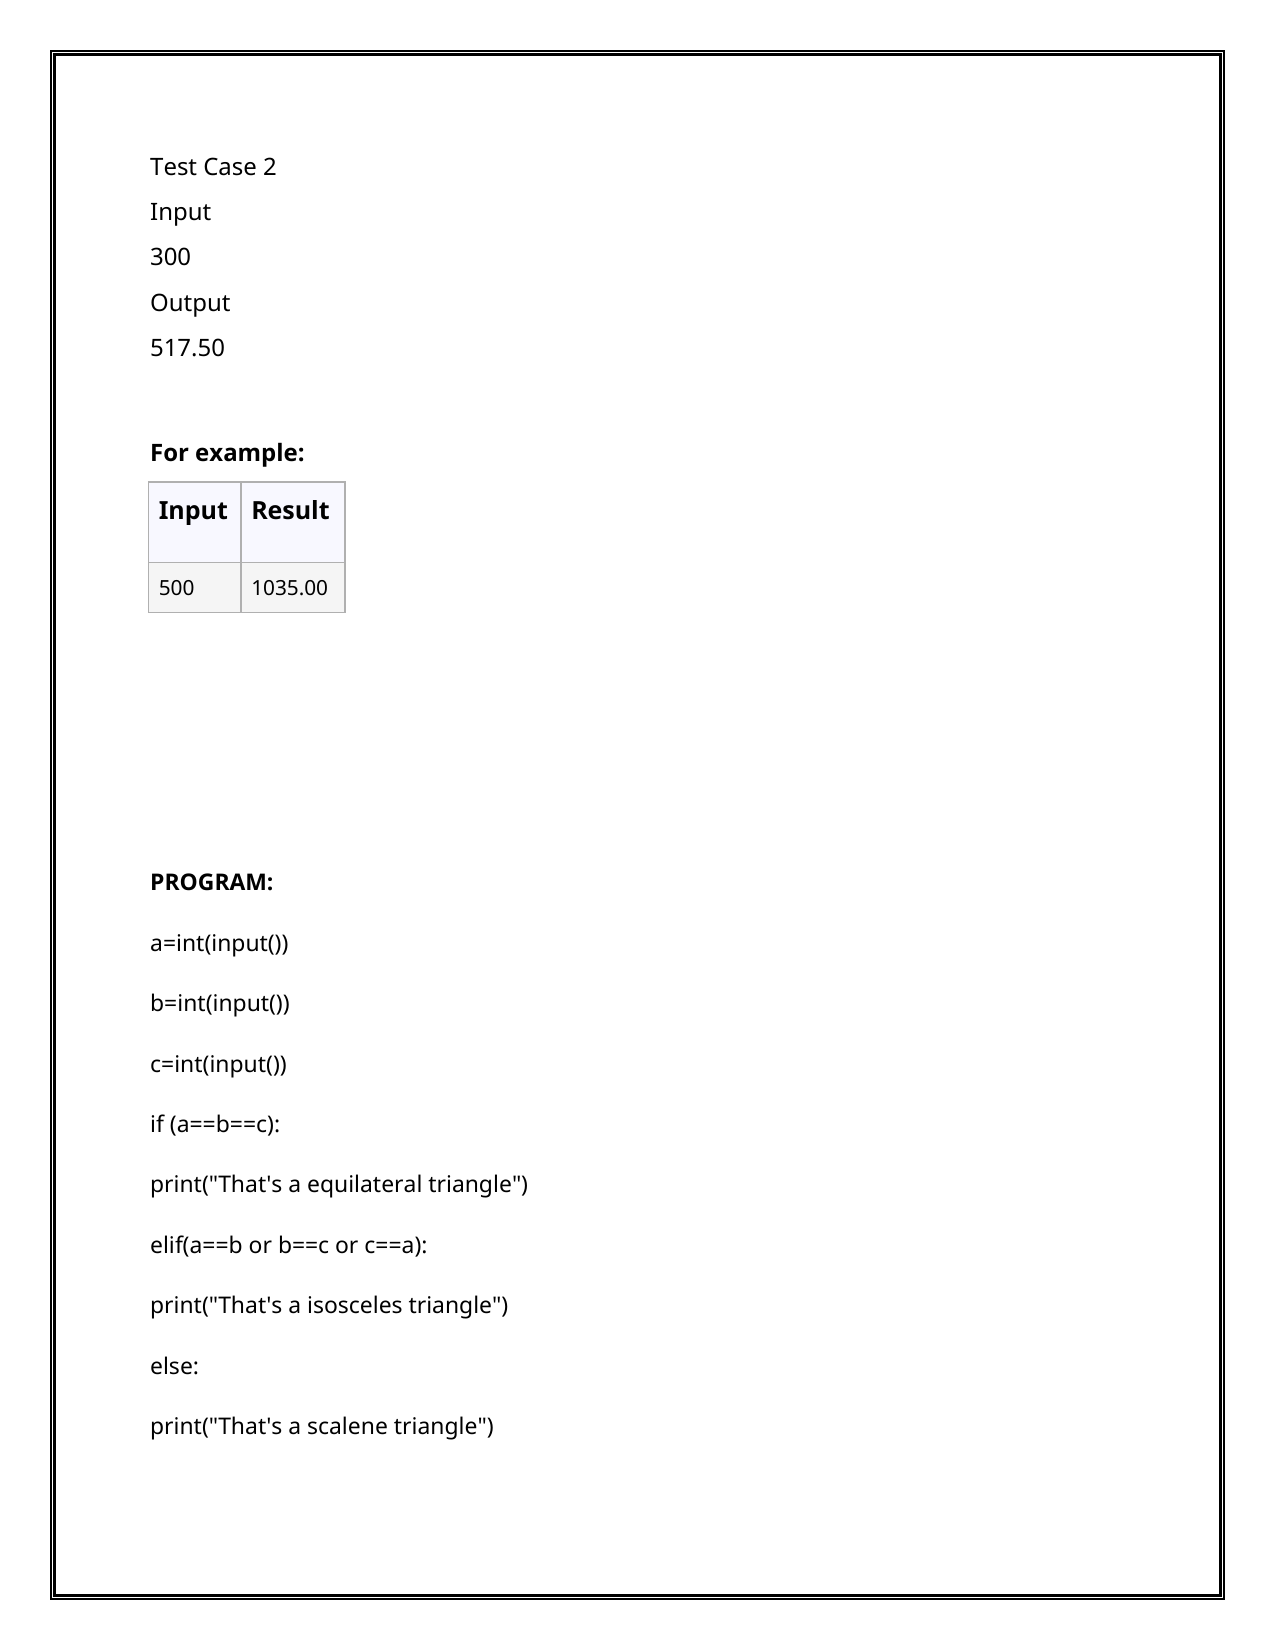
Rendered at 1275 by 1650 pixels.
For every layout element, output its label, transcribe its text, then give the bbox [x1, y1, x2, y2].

text a=int(input()) [150, 927, 1125, 958]
text print("That's a isosceles triangle") [150, 1289, 1125, 1321]
text b=int(input()) [150, 987, 1125, 1018]
text elif(a==b or b==c or c==a): [150, 1229, 1125, 1260]
table_cell 1035.00 [242, 563, 344, 612]
text Test Case 2 [150, 150, 1125, 183]
text else: [150, 1350, 1125, 1381]
text PROGRAM: [150, 866, 1125, 898]
text print("That's a equilateral triangle") [150, 1168, 1125, 1200]
text Output [150, 285, 1125, 318]
text For example: [150, 436, 1125, 469]
table_header Result [242, 483, 344, 562]
table_header Input [149, 483, 240, 562]
text print("That's a scalene triangle") [150, 1410, 1125, 1441]
text c=int(input()) [150, 1048, 1125, 1079]
text Input [150, 195, 1125, 228]
text 517.50 [150, 330, 1125, 363]
text if (a==b==c): [150, 1108, 1125, 1139]
table_cell 500 [149, 563, 240, 612]
text 300 [150, 240, 1125, 273]
